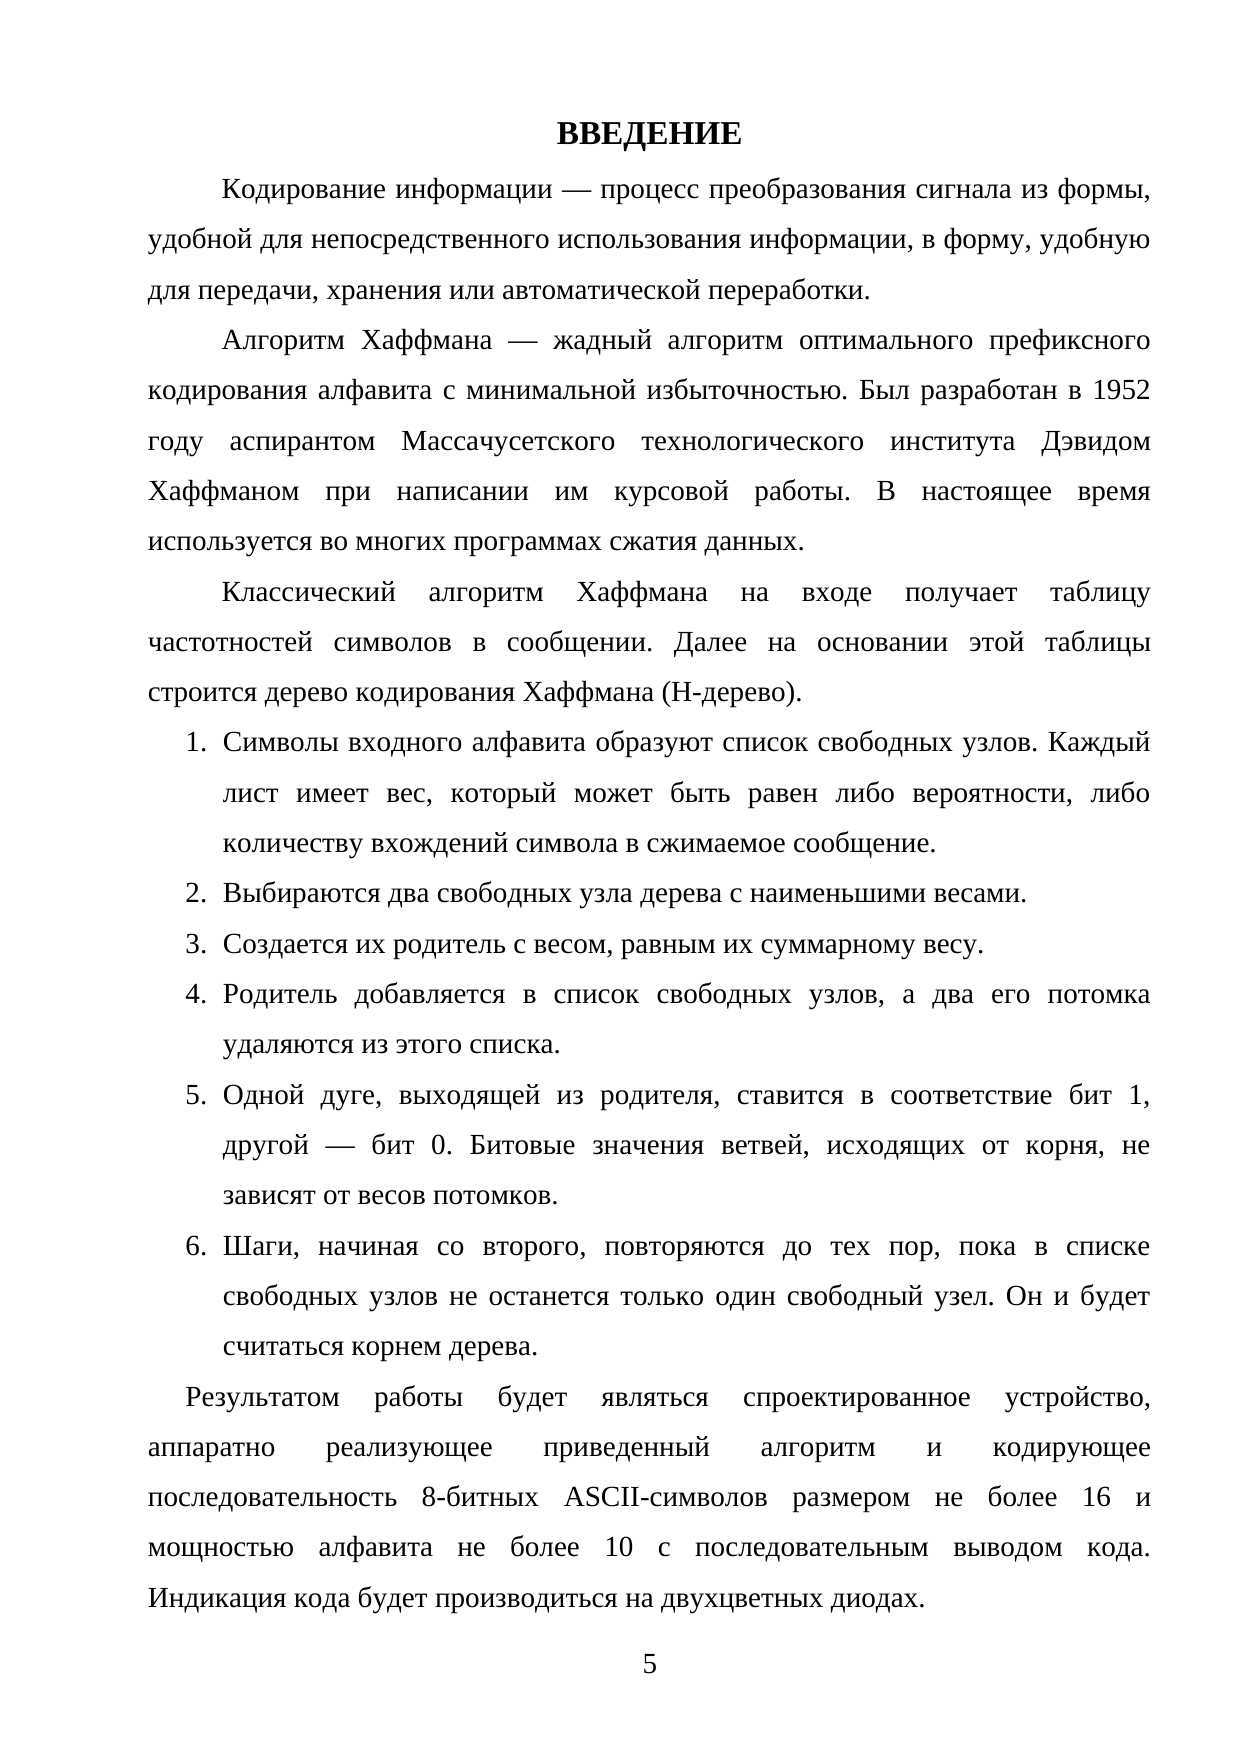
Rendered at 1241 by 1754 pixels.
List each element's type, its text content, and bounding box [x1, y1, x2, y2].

list Выбираются два свободных узла дерева с наименьшими весами. [185, 876, 1152, 909]
list Шаги, начиная со второго, повторяются до тех пор, пока в списке свободных узлов не останется только один свободный узел. Он и будет считаться корнем дерева. [185, 1228, 1152, 1362]
text Классический алгоритм Хаффмана на входе получает таблицу частотностей символов в сообщении. Далее на основании этой таблицы строится дерево кодирования Хаффмана (Н-дерево). [148, 574, 1152, 708]
list Родитель добавляется в список свободных узлов, а два его потомка удаляются из этого списка. [185, 976, 1152, 1060]
text Кодирование информации — процесс преобразования сигнала из формы, удобной для непосредственного использования информации, в форму, удобную для передачи, хранения или автоматической переработки. [148, 171, 1152, 305]
text Результатом работы будет являться спроектированное устройство, аппаратно реализующее приведенный алгоритм и кодирующее последовательность 8-битных ASCII-символов размером не более 16 и мощностью алфавита не более 10 с последовательным выводом кода. Индикация кода будет производиться на двухцветных диодах. [148, 1379, 1152, 1613]
list Одной дуге, выходящей из родителя, ставится в соответствие бит 1, другой — бит 0. Битовые значения ветвей, исходящих от корня, не зависят от весов потомков. [185, 1077, 1152, 1211]
list Символы входного алфавита образуют список свободных узлов. Каждый лист имеет вес, который может быть равен либо вероятности, либо количеству вхождений символа в сжимаемое сообщение. [185, 724, 1152, 859]
list Создается их родитель с весом, равным их суммарному весу. [185, 926, 1152, 959]
subtitle ВВЕДЕНИЕ [148, 114, 1152, 152]
text Алгоритм Хаффмана — жадный алгоритм оптимального префиксного кодирования алфавита с минимальной избыточностью. Был разработан в 1952 году аспирантом Массачусетского технологического института Дэвидом Хаффманом при написании им курсовой работы. В настоящее время используется во многих программах сжатия данных. [148, 322, 1152, 557]
